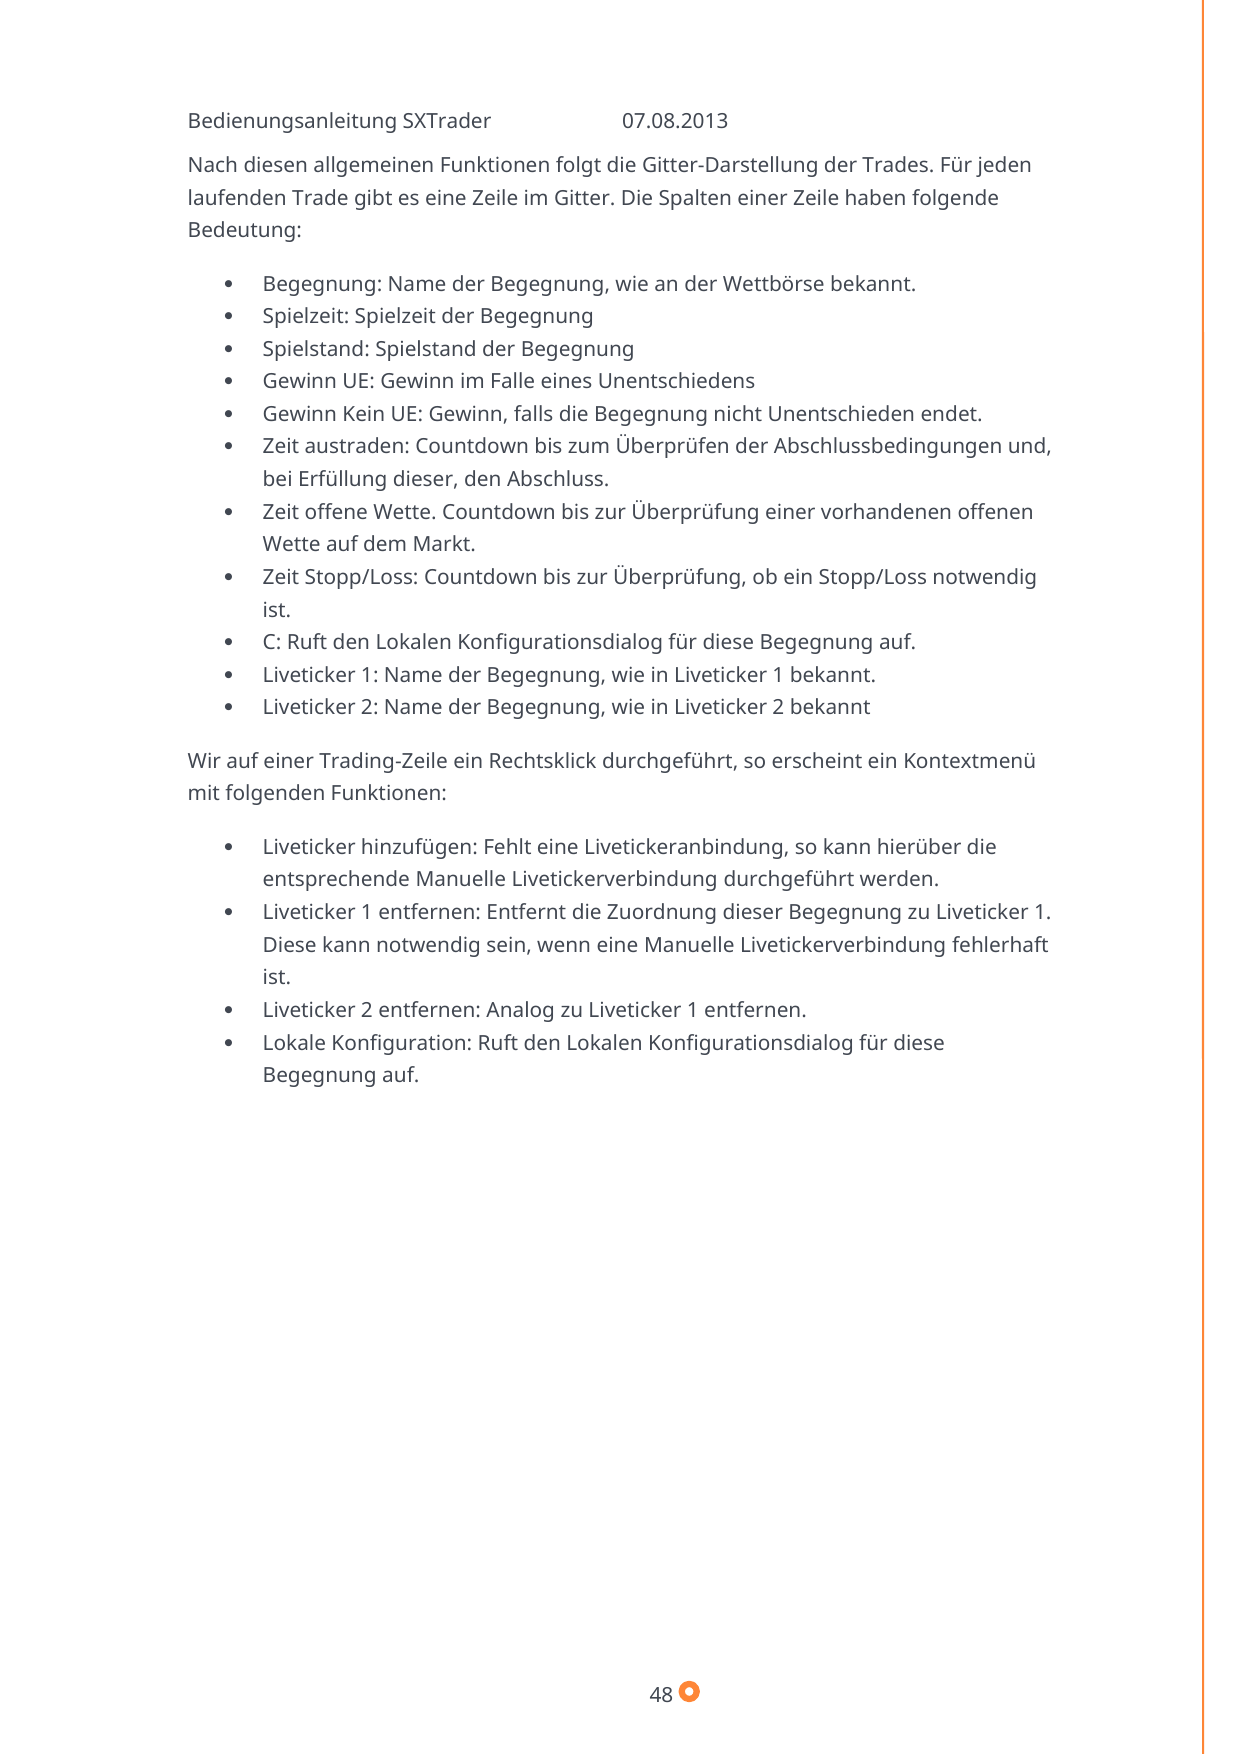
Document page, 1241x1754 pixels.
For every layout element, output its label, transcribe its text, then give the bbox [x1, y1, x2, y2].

list Liveticker 2: Name der Begegnung, wie in Liveticker 2 bekannt [225, 692, 1053, 721]
list Liveticker 1 entfernen: Entfernt die Zuordnung dieser Begegnung zu Liveticker 1. Diese kann notwendig sein, wenn eine Manuelle Livetickerverbindung fehlerhaft ist. [225, 897, 1053, 991]
list Zeit offene Wette. Countdown bis zur Überprüfung einer vorhandenen offenen Wette auf dem Markt. [225, 497, 1053, 558]
list Liveticker 2 entfernen: Analog zu Liveticker 1 entfernen. [225, 995, 1053, 1023]
list C: Ruft den Lokalen Konfigurationsdialog für diese Begegnung auf. [225, 627, 1053, 656]
list Spielstand: Spielstand der Begegnung [225, 334, 1053, 362]
list Gewinn UE: Gewinn im Falle eines Unentschiedens [225, 366, 1053, 395]
text Nach diesen allgemeinen Funktionen folgt die Gitter-Darstellung der Trades. Für jeden laufenden Trade gibt es eine Zeile im Gitter. Die Spalten einer Zeile haben folgende Bedeutung: [187, 150, 1053, 244]
list Spielzeit: Spielzeit der Begegnung [225, 301, 1053, 330]
list Lokale Konfiguration: Ruft den Lokalen Konfigurationsdialog für diese Begegnung auf. [225, 1028, 1053, 1089]
list Liveticker hinzufügen: Fehlt eine Livetickeranbindung, so kann hierüber die entsprechende Manuelle Livetickerverbindung durchgeführt werden. [225, 832, 1053, 893]
list Zeit austraden: Countdown bis zum Überprüfen der Abschlussbedingungen und, bei Erfüllung dieser, den Abschluss. [225, 432, 1053, 493]
list Gewinn Kein UE: Gewinn, falls die Begegnung nicht Unentschieden endet. [225, 399, 1053, 427]
list Zeit Stopp/Loss: Countdown bis zur Überprüfung, ob ein Stopp/Loss notwendig ist. [225, 562, 1053, 623]
text Wir auf einer Trading-Zeile ein Rechtsklick durchgeführt, so erscheint ein Kontextmenü mit folgenden Funktionen: [187, 746, 1053, 807]
list Liveticker 1: Name der Begegnung, wie in Liveticker 1 bekannt. [225, 660, 1053, 688]
list Begegnung: Name der Begegnung, wie an der Wettbörse bekannt. [225, 269, 1053, 297]
